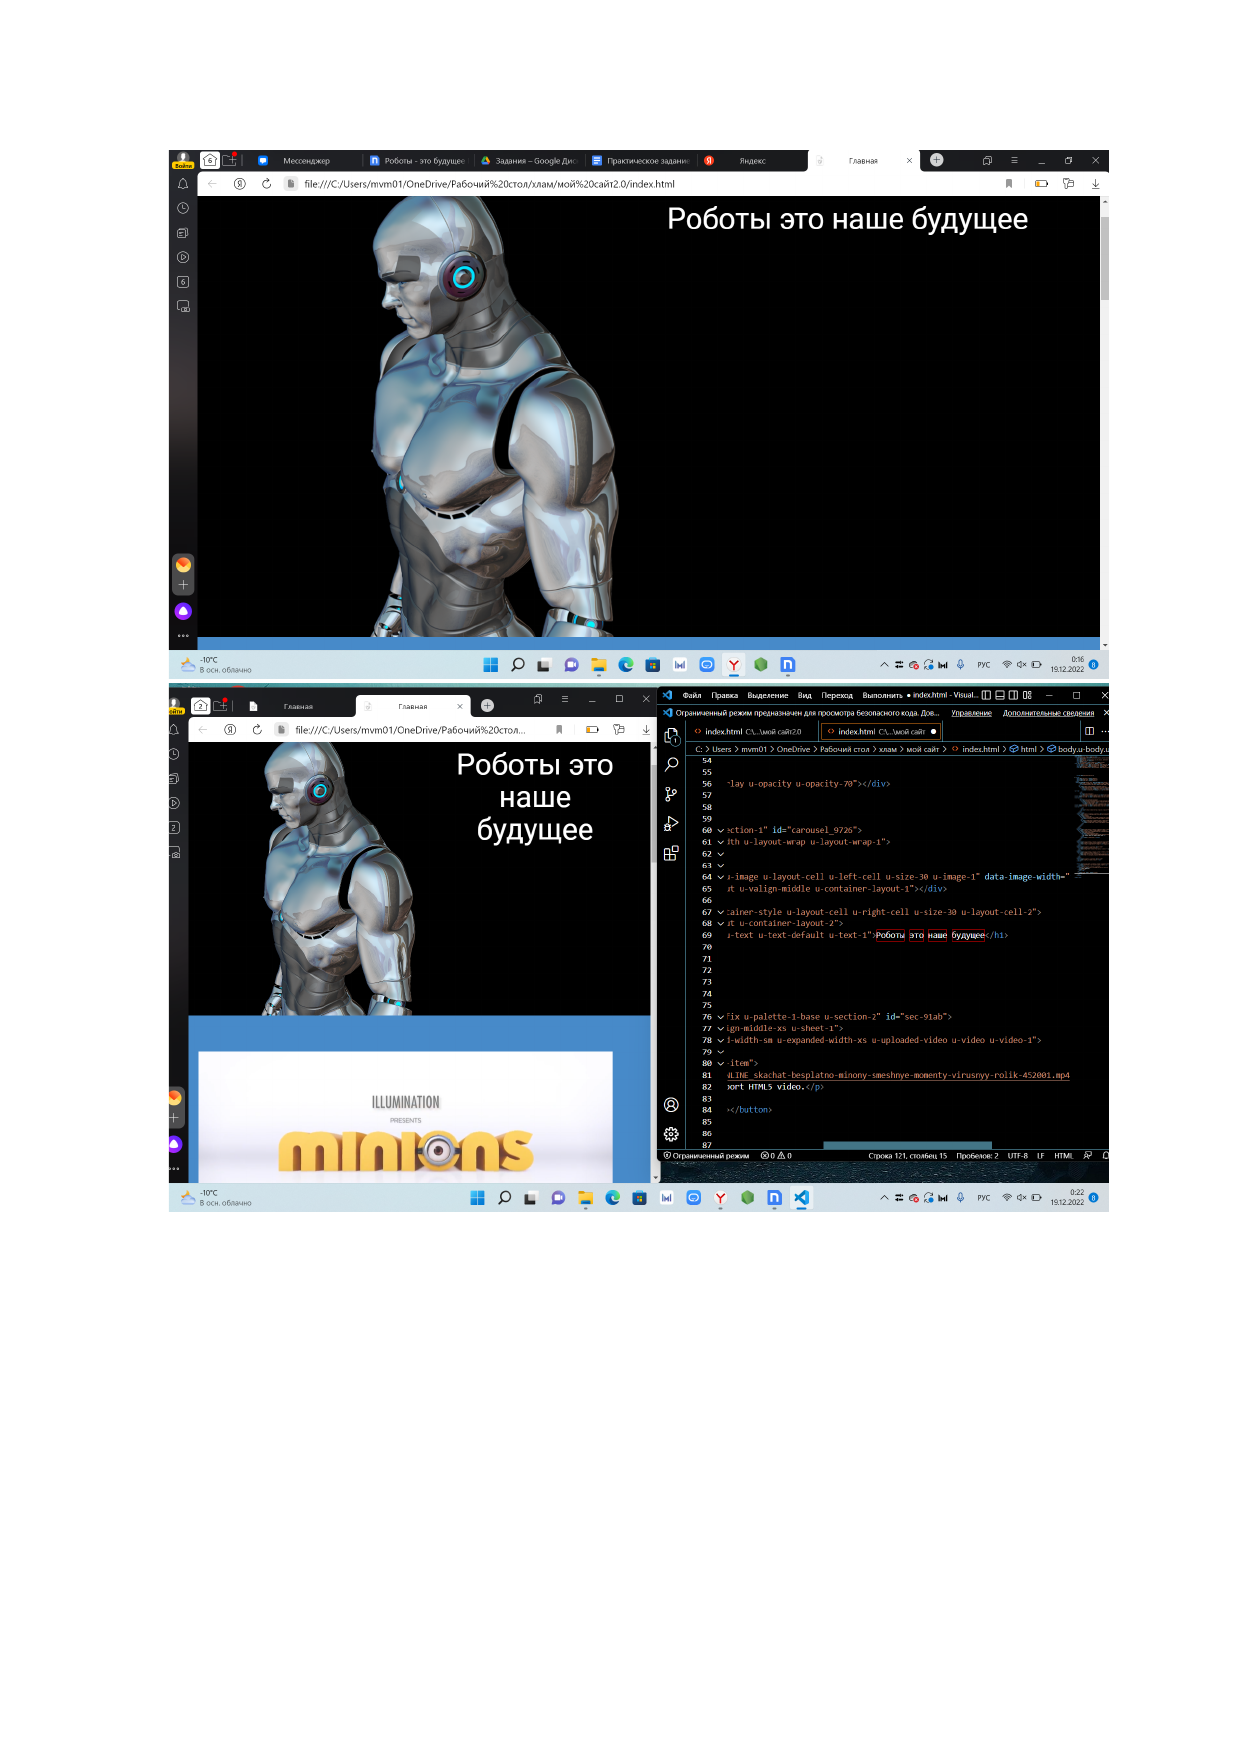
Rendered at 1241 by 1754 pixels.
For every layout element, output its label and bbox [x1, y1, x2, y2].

picture [168, 683, 1109, 1212]
picture [168, 150, 1109, 679]
